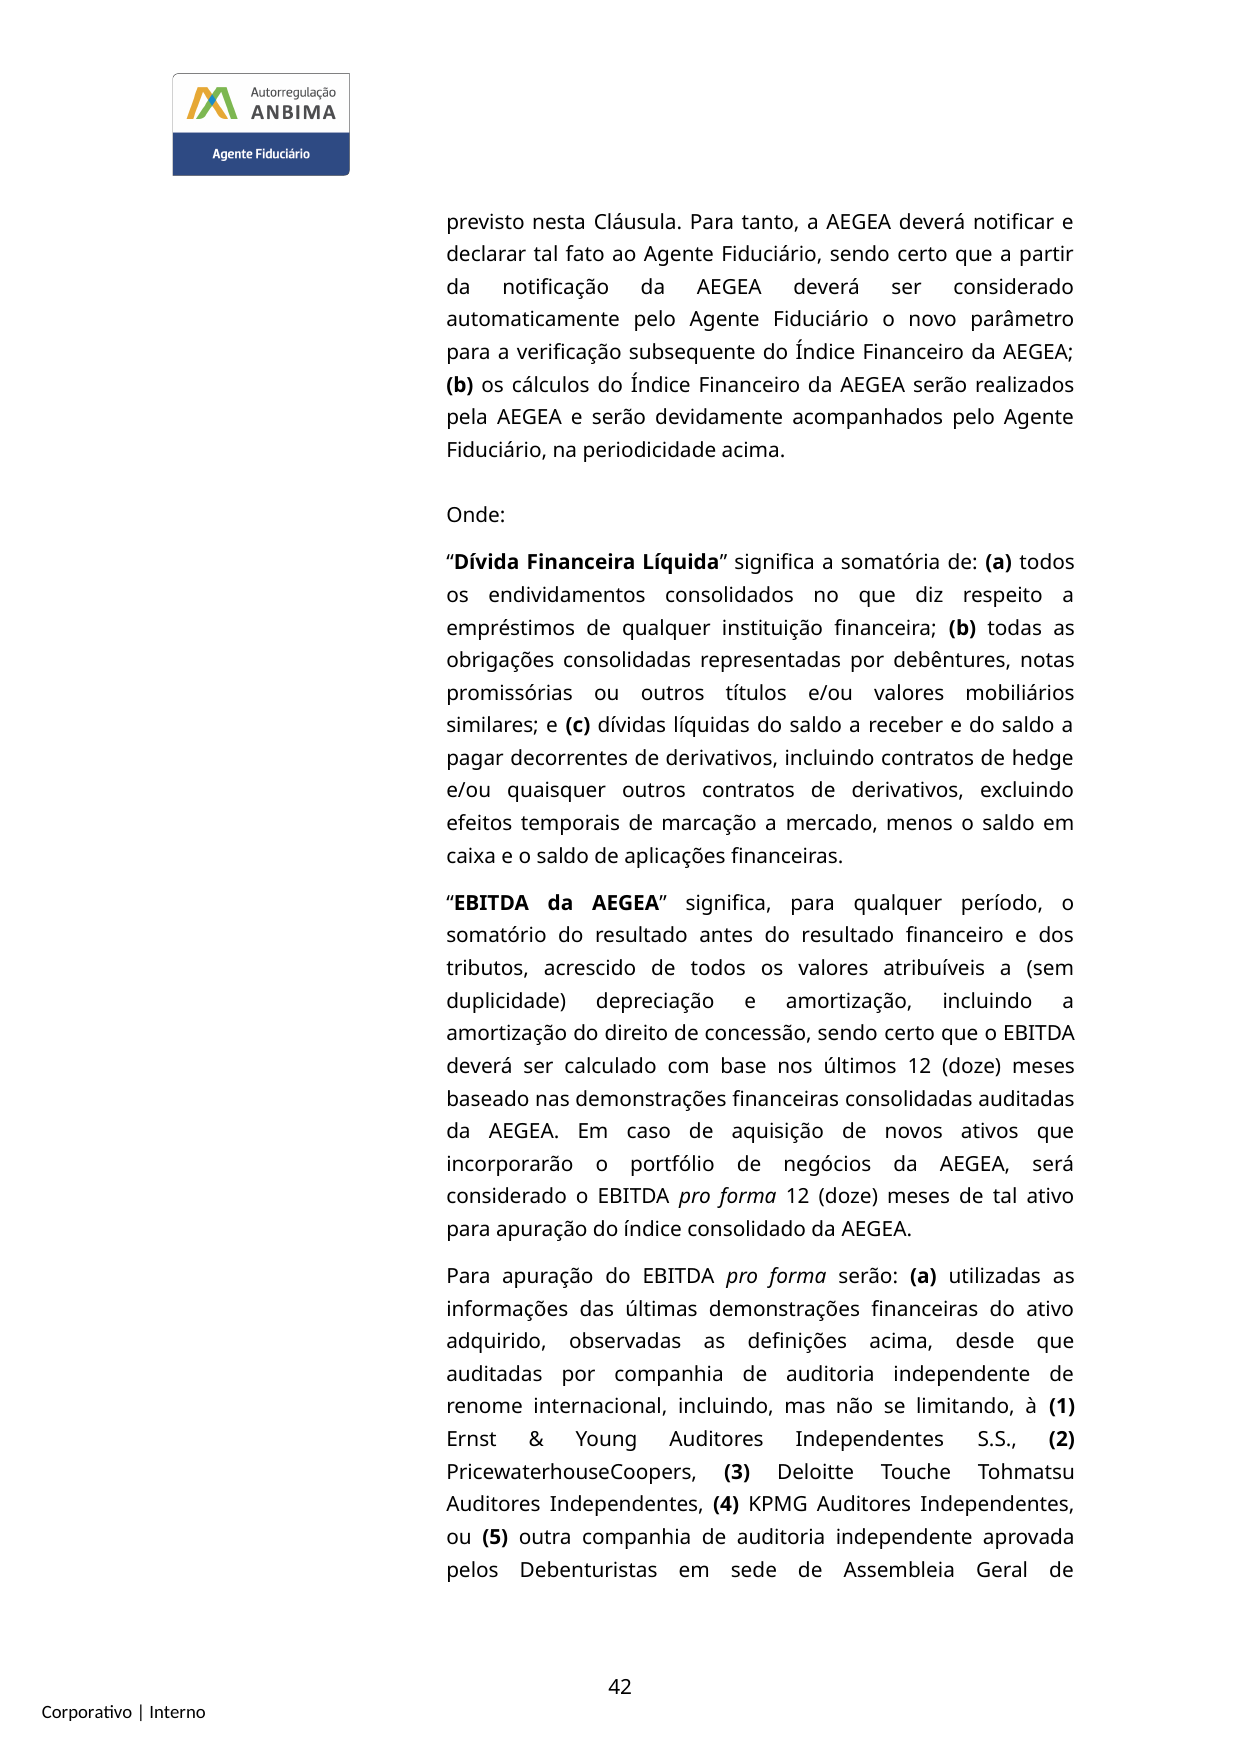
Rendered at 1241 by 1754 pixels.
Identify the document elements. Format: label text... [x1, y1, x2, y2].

list “Dívida Financeira Líquida” significa a somatória de: (a) todos os endividamentos consolidados no que diz respeito a empréstimos de qualquer instituição financeira; (b) todas as obrigações consolidadas representadas por debêntures, notas promissórias ou outros títulos e/ou valores mobiliários similares; e (c) dívidas líquidas do saldo a receber e do saldo a pagar decorrentes de derivativos, incluindo contratos de hedge e/ou quaisquer outros contratos de derivativos, excluindo efeitos temporais de marcação a mercado, menos o saldo em caixa e o saldo de aplicações financeiras. [446, 547, 1075, 869]
list Onde: [446, 500, 1075, 529]
list “EBITDA da AEGEA” significa, para qualquer período, o somatório do resultado antes do resultado financeiro e dos tributos, acrescido de todos os valores atribuíveis a (sem duplicidade) depreciação e amortização, incluindo a amortização do direito de concessão, sendo certo que o EBITDA deverá ser calculado com base nos últimos 12 (doze) meses baseado nas demonstrações financeiras consolidadas auditadas da AEGEA. Em caso de aquisição de novos ativos que incorporarão o portfólio de negócios da AEGEA, será considerado o EBITDA pro forma 12 (doze) meses de tal ativo para apuração do índice consolidado da AEGEA. [446, 888, 1075, 1242]
picture [172, 73, 350, 176]
